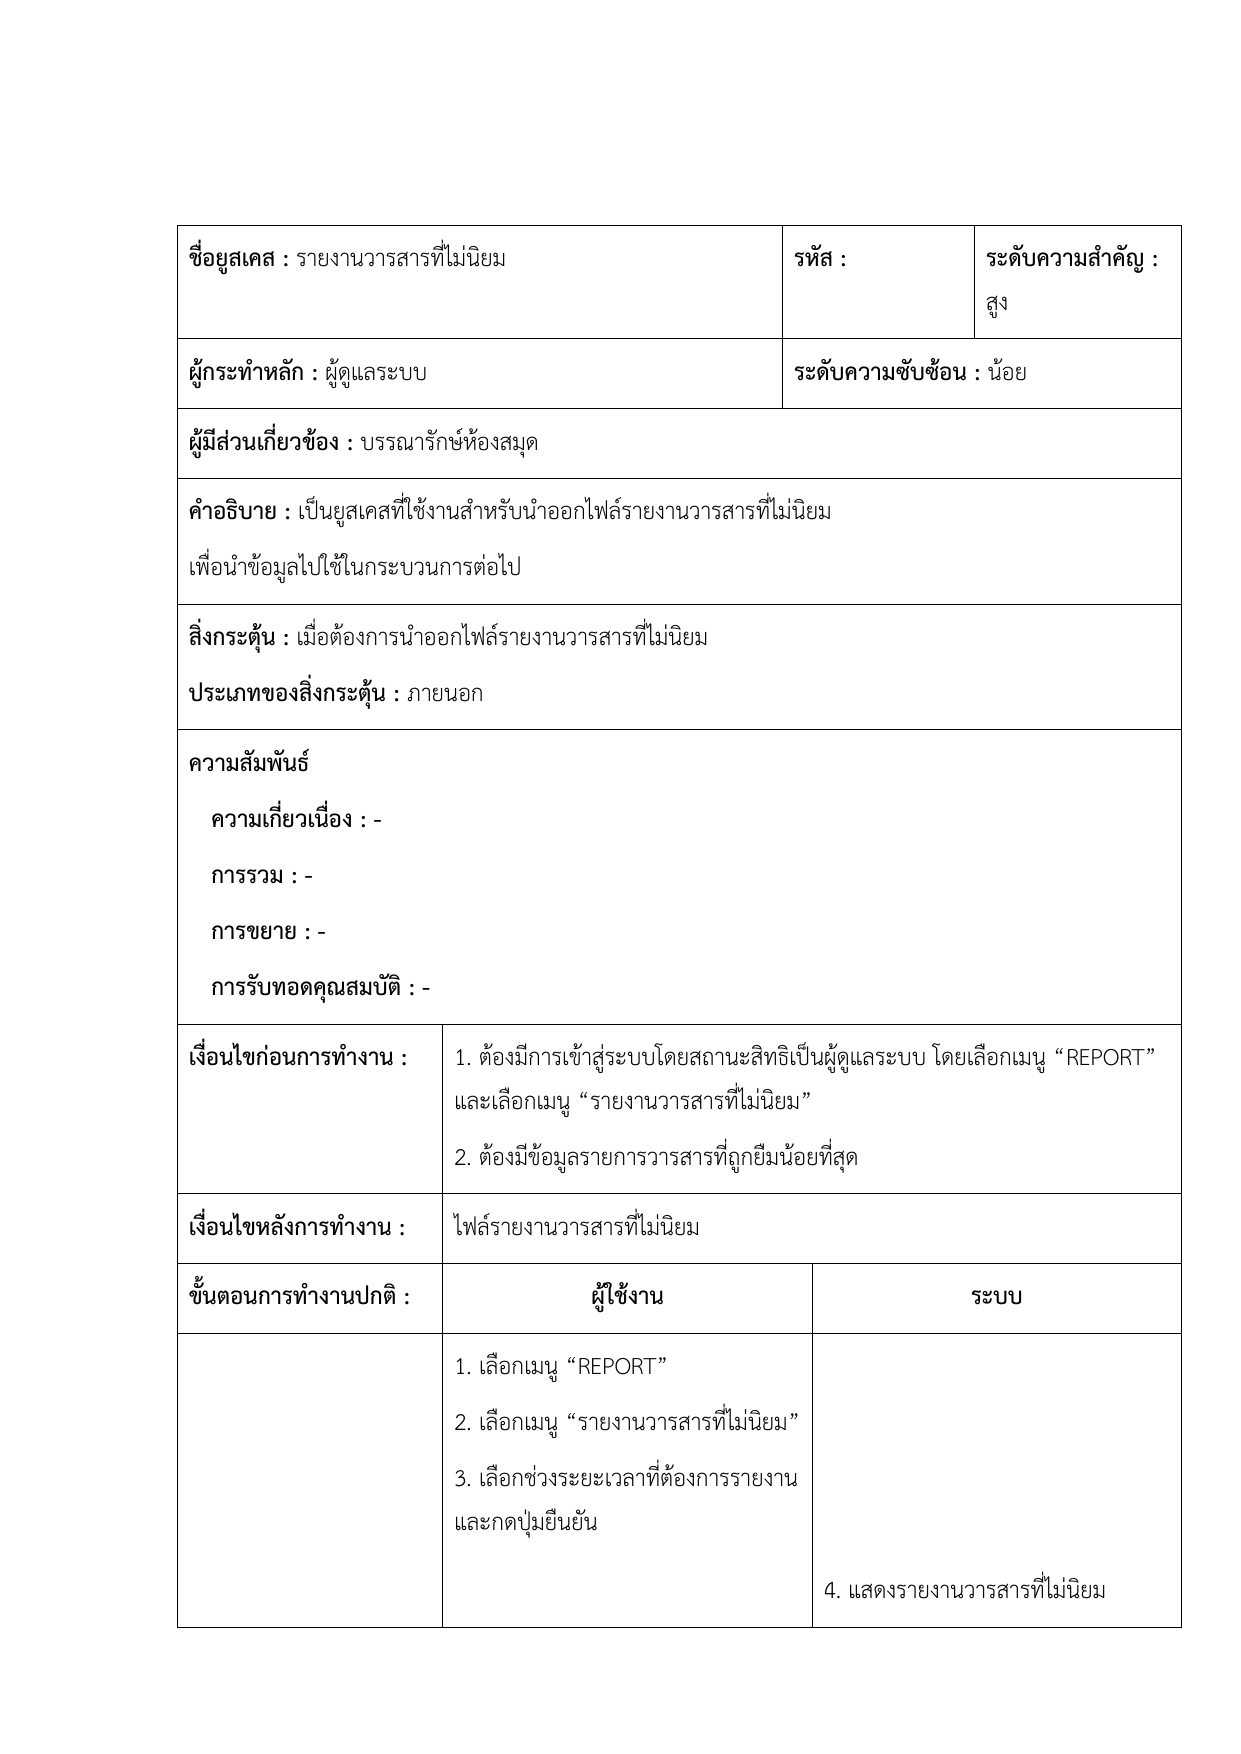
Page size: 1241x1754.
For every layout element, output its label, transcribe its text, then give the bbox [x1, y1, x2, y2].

table_cell 1. ต้องมีการเข้าสู่ระบบโดยสถานะสิทธิเป็นผู้ดูแลระบบ โดยเลือกเมนู “REPORT” และเลือกเมนู “รายงานวารสารที่ไม่นิยม” 2. ต้องมีข้อมูลรายการวารสารที่ถูกยืมน้อยที่สุด [443, 1025, 1181, 1193]
table_header ระดับความสำคัญ : สูง [975, 226, 1181, 338]
table_cell ความสัมพันธ์ ความเกี่ยวเนื่อง : - การรวม : - การขยาย : - การรับทอดคุณสมบัติ : - [178, 730, 1181, 1024]
table_cell ขั้นตอนการทำงานปกติ : [178, 1264, 442, 1332]
table_cell คำอธิบาย : เป็นยูสเคสที่ใช้งานสำหรับนำออกไฟล์รายงานวารสารที่ไม่นิยม เพื่อนำข้อมูลไปใช้ในกระบวนการต่อไป [178, 479, 1181, 603]
table_cell เงื่อนไขหลังการทำงาน : [178, 1194, 442, 1263]
table_header รหัส : [783, 226, 974, 338]
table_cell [813, 1334, 1181, 1627]
table_cell เงื่อนไขก่อนการทำงาน : [178, 1025, 442, 1193]
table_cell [443, 1334, 812, 1627]
table_cell ระบบ [813, 1264, 1181, 1332]
table_cell ผู้ใช้งาน [443, 1264, 812, 1332]
table_cell ระดับความซับซ้อน : น้อย [783, 339, 1181, 408]
table_header ชื่อยูสเคส : รายงานวารสารที่ไม่นิยม [178, 226, 782, 338]
table_cell [178, 1334, 442, 1627]
table_cell ไฟล์รายงานวารสารที่ไม่นิยม [443, 1194, 1181, 1263]
table_cell ผู้มีส่วนเกี่ยวข้อง : บรรณารักษ์ห้องสมุด [178, 409, 1181, 478]
table_cell สิ่งกระตุ้น : เมื่อต้องการนำออกไฟล์รายงานวารสารที่ไม่นิยม ประเภทของสิ่งกระตุ้น : ภายนอก [178, 605, 1181, 729]
table_cell ผู้กระทำหลัก : ผู้ดูแลระบบ [178, 339, 782, 408]
